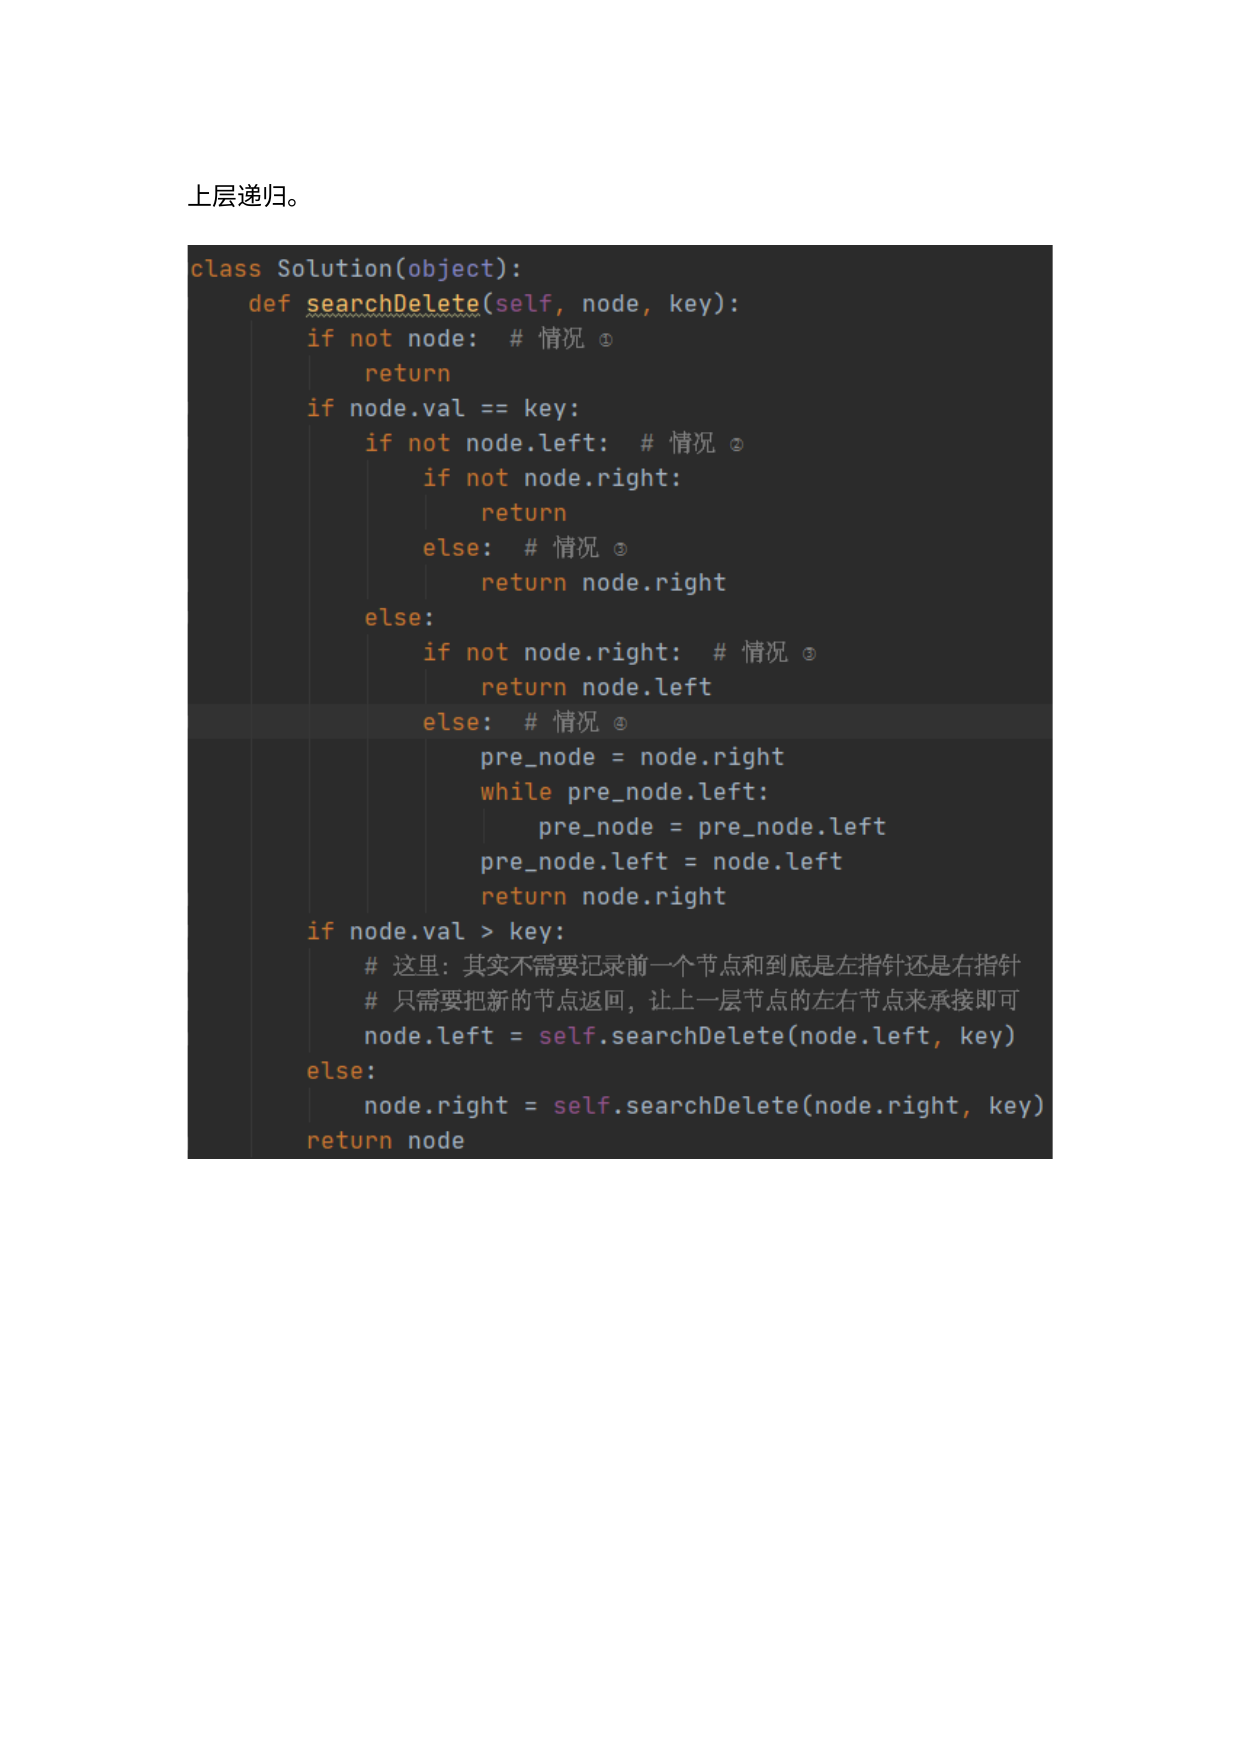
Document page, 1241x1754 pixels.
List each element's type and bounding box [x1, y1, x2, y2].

picture [187, 245, 1053, 1159]
text [187, 162, 1053, 227]
